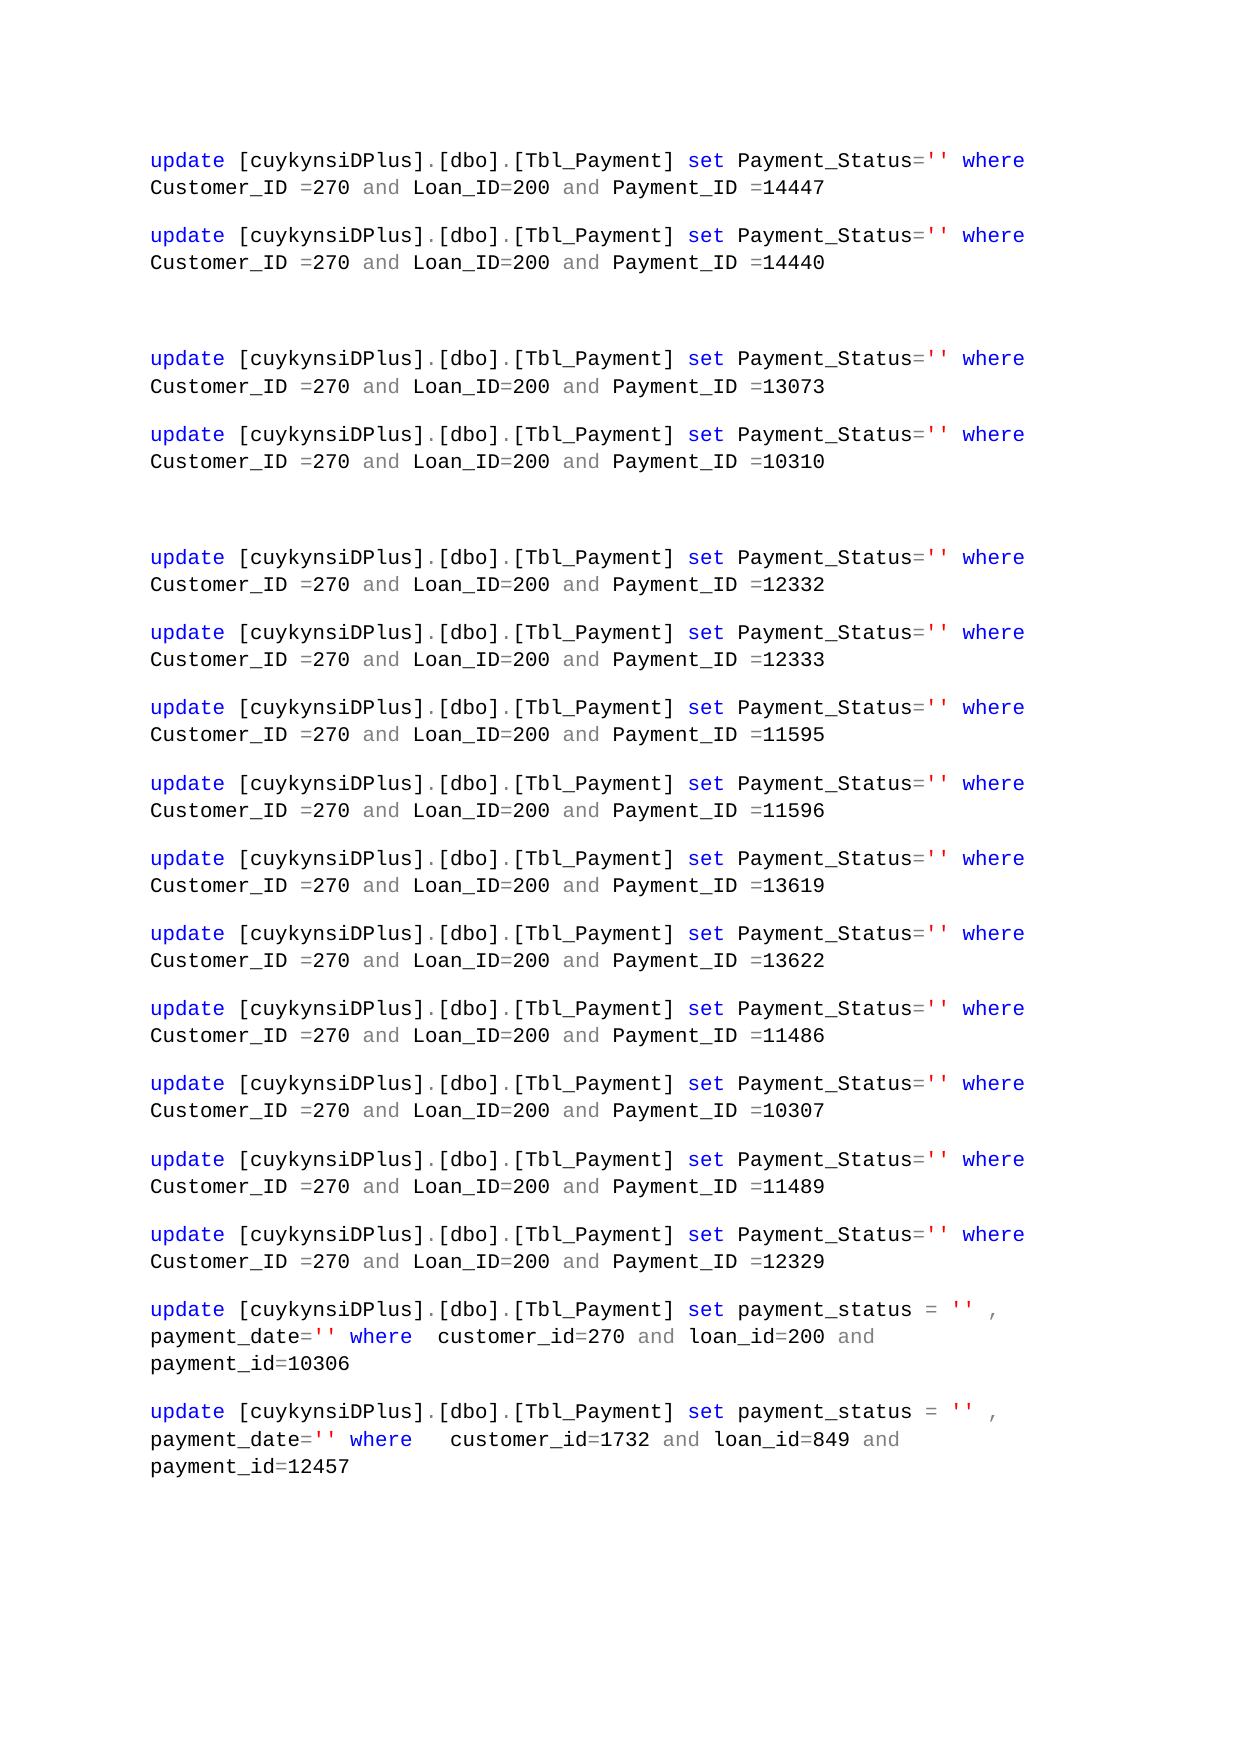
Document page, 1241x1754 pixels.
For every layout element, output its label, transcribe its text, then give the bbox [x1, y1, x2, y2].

text update [cuykynsiDPlus].[dbo].[Tbl_Payment] set Payment_Status='' where Customer_ID =270 and Loan_ID=200 and Payment_ID =10310 [150, 424, 1090, 474]
text update [cuykynsiDPlus].[dbo].[Tbl_Payment] set Payment_Status='' where Customer_ID =270 and Loan_ID=200 and Payment_ID =11489 [150, 1148, 1090, 1199]
text update [cuykynsiDPlus].[dbo].[Tbl_Payment] set Payment_Status='' where Customer_ID =270 and Loan_ID=200 and Payment_ID =14440 [150, 225, 1090, 276]
text update [cuykynsiDPlus].[dbo].[Tbl_Payment] set Payment_Status='' where Customer_ID =270 and Loan_ID=200 and Payment_ID =13073 [150, 348, 1090, 399]
text update [cuykynsiDPlus].[dbo].[Tbl_Payment] set Payment_Status='' where Customer_ID =270 and Loan_ID=200 and Payment_ID =13619 [150, 848, 1090, 898]
text update [cuykynsiDPlus].[dbo].[Tbl_Payment] set payment_status = '' , payment_date='' where customer_id=270 and loan_id=200 and payment_id=10306 [150, 1299, 1090, 1377]
text update [cuykynsiDPlus].[dbo].[Tbl_Payment] set Payment_Status='' where Customer_ID =270 and Loan_ID=200 and Payment_ID =12333 [150, 622, 1090, 673]
text update [cuykynsiDPlus].[dbo].[Tbl_Payment] set Payment_Status='' where Customer_ID =270 and Loan_ID=200 and Payment_ID =14447 [150, 150, 1090, 201]
text update [cuykynsiDPlus].[dbo].[Tbl_Payment] set payment_status = '' , payment_date='' where customer_id=1732 and loan_id=849 and payment_id=12457 [150, 1401, 1090, 1479]
text update [cuykynsiDPlus].[dbo].[Tbl_Payment] set Payment_Status='' where Customer_ID =270 and Loan_ID=200 and Payment_ID =12329 [150, 1224, 1090, 1274]
text update [cuykynsiDPlus].[dbo].[Tbl_Payment] set Payment_Status='' where Customer_ID =270 and Loan_ID=200 and Payment_ID =10307 [150, 1073, 1090, 1124]
text update [cuykynsiDPlus].[dbo].[Tbl_Payment] set Payment_Status='' where Customer_ID =270 and Loan_ID=200 and Payment_ID =12332 [150, 547, 1090, 598]
text update [cuykynsiDPlus].[dbo].[Tbl_Payment] set Payment_Status='' where Customer_ID =270 and Loan_ID=200 and Payment_ID =11595 [150, 697, 1090, 748]
text update [cuykynsiDPlus].[dbo].[Tbl_Payment] set Payment_Status='' where Customer_ID =270 and Loan_ID=200 and Payment_ID =11596 [150, 772, 1090, 823]
text update [cuykynsiDPlus].[dbo].[Tbl_Payment] set Payment_Status='' where Customer_ID =270 and Loan_ID=200 and Payment_ID =13622 [150, 923, 1090, 974]
text update [cuykynsiDPlus].[dbo].[Tbl_Payment] set Payment_Status='' where Customer_ID =270 and Loan_ID=200 and Payment_ID =11486 [150, 998, 1090, 1049]
